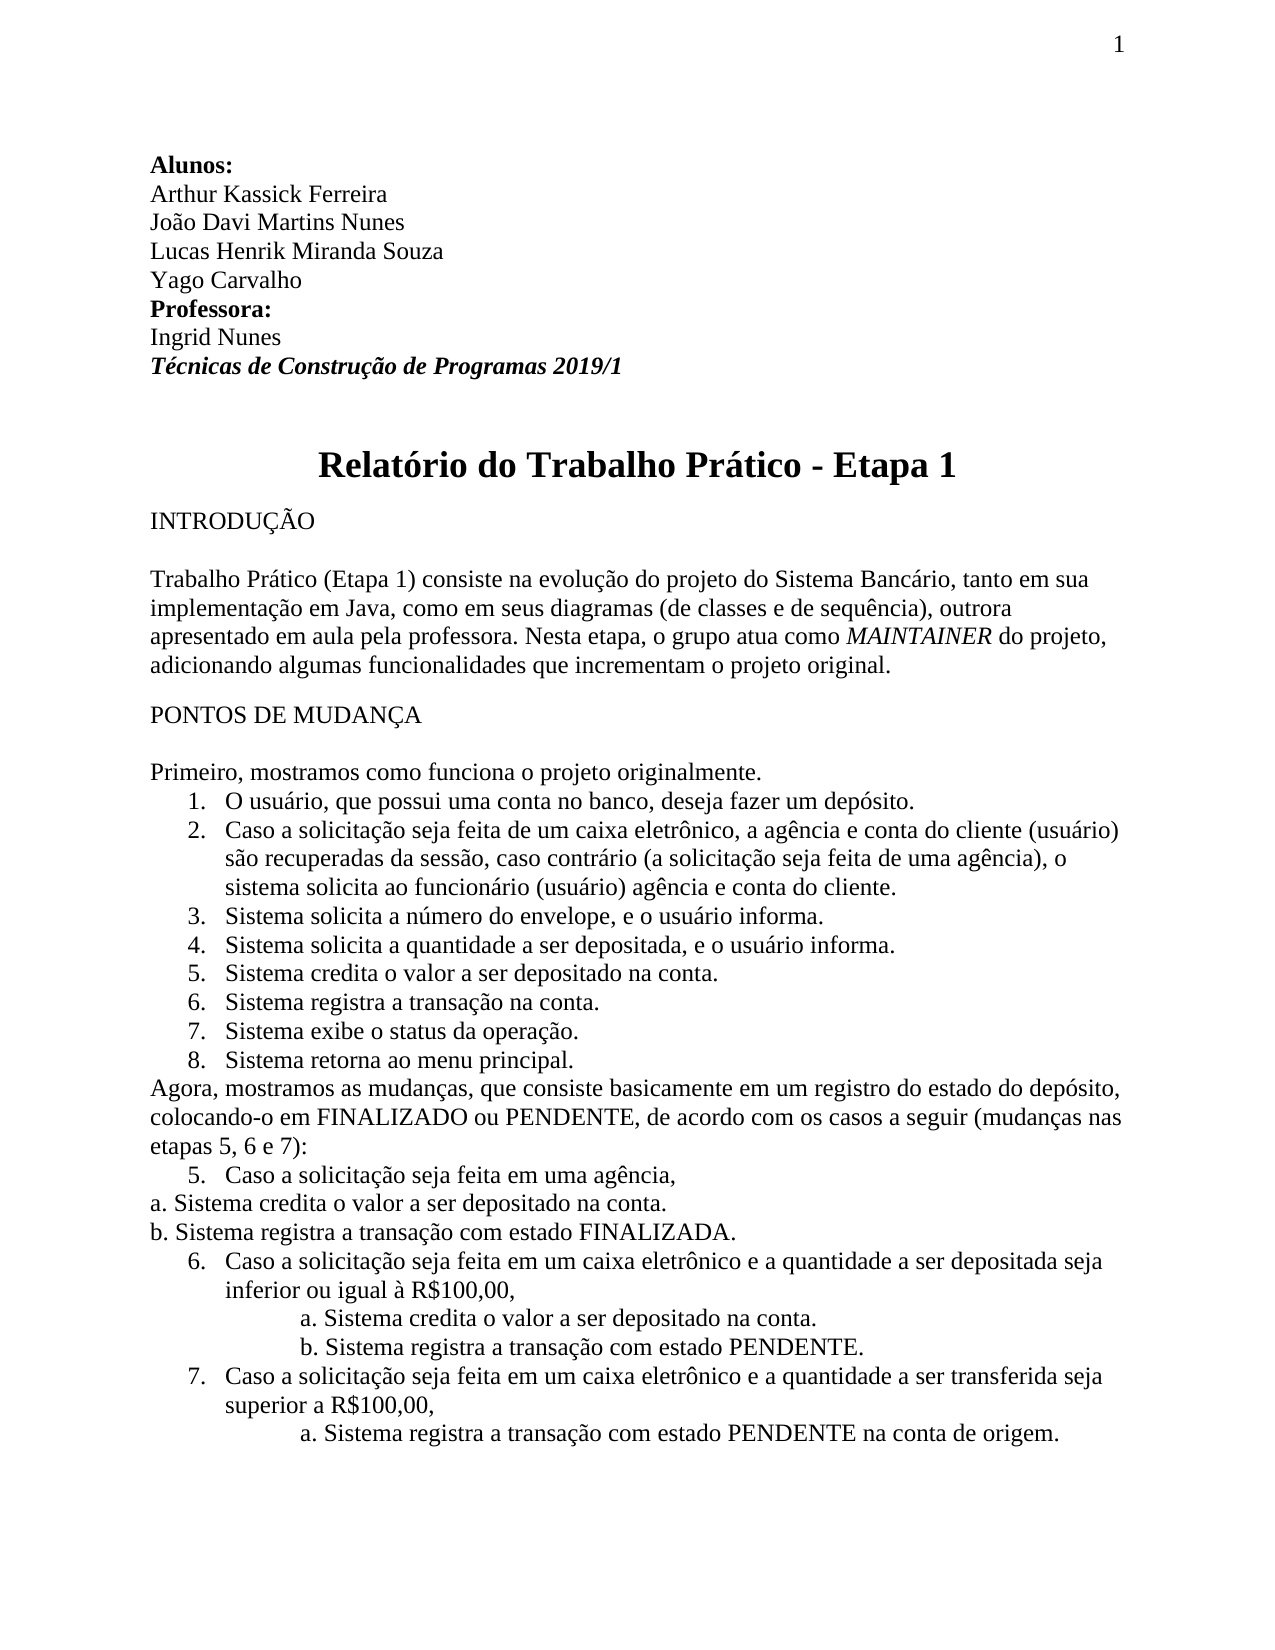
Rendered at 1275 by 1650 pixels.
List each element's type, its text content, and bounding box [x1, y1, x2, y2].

text Professora: [150, 294, 1125, 322]
list Sistema credita o valor a ser depositado na conta. [187, 958, 1125, 987]
text b. Sistema registra a transação com estado FINALIZADA. [150, 1217, 1125, 1246]
text Yago Carvalho [150, 265, 1125, 294]
subtitle INTRODUÇÃO [150, 506, 1125, 535]
list Caso a solicitação seja feita de um caixa eletrônico, a agência e conta do cliente (usuário) são recuperadas da sessão, caso contrário (a solicitação seja feita de uma agência), o sistema solicita ao funcionário (usuário) agência e conta do cliente. [187, 815, 1125, 901]
list Sistema solicita a quantidade a ser depositada, e o usuário informa. [187, 930, 1125, 958]
text a. Sistema registra a transação com estado PENDENTE na conta de origem. [225, 1418, 1125, 1447]
text Alunos: [150, 150, 1125, 179]
list Sistema solicita a número do envelope, e o usuário informa. [187, 901, 1125, 930]
list O usuário, que possui uma conta no banco, deseja fazer um depósito. [187, 786, 1125, 815]
text João Davi Martins Nunes [150, 207, 1125, 236]
subtitle PONTOS DE MUDANÇA [150, 700, 1125, 728]
text Lucas Henrik Miranda Souza [150, 236, 1125, 265]
list Sistema registra a transação na conta. [187, 987, 1125, 1016]
text b. Sistema registra a transação com estado PENDENTE. [225, 1332, 1125, 1361]
text a. Sistema credita o valor a ser depositado na conta. [150, 1188, 1125, 1217]
text Técnicas de Construção de Programas 2019/1 [150, 351, 1125, 380]
list Caso a solicitação seja feita em um caixa eletrônico e a quantidade a ser transferida seja superior a R$100,00, [187, 1361, 1125, 1418]
text Trabalho Prático (Etapa 1) consiste na evolução do projeto do Sistema Bancário, tanto em sua implementação em Java, como em seus diagramas (de classes e de sequência), outrora apresentado em aula pela professora. Nesta etapa, o grupo atua como MAINTAINER do projeto, adicionando algumas funcionalidades que incrementam o projeto original. [150, 564, 1125, 679]
text Arthur Kassick Ferreira [150, 179, 1125, 207]
text Ingrid Nunes [150, 322, 1125, 351]
list Sistema exibe o status da operação. [187, 1016, 1125, 1045]
list Caso a solicitação seja feita em uma agência, [187, 1160, 1125, 1188]
text Primeiro, mostramos como funciona o projeto originalmente. [150, 757, 1125, 786]
text a. Sistema credita o valor a ser depositado na conta. [225, 1303, 1125, 1332]
list Sistema retorna ao menu principal. [187, 1045, 1125, 1073]
list Caso a solicitação seja feita em um caixa eletrônico e a quantidade a ser depositada seja inferior ou igual à R$100,00, [187, 1246, 1125, 1303]
title Relatório do Trabalho Prático - Etapa 1 [150, 442, 1125, 486]
